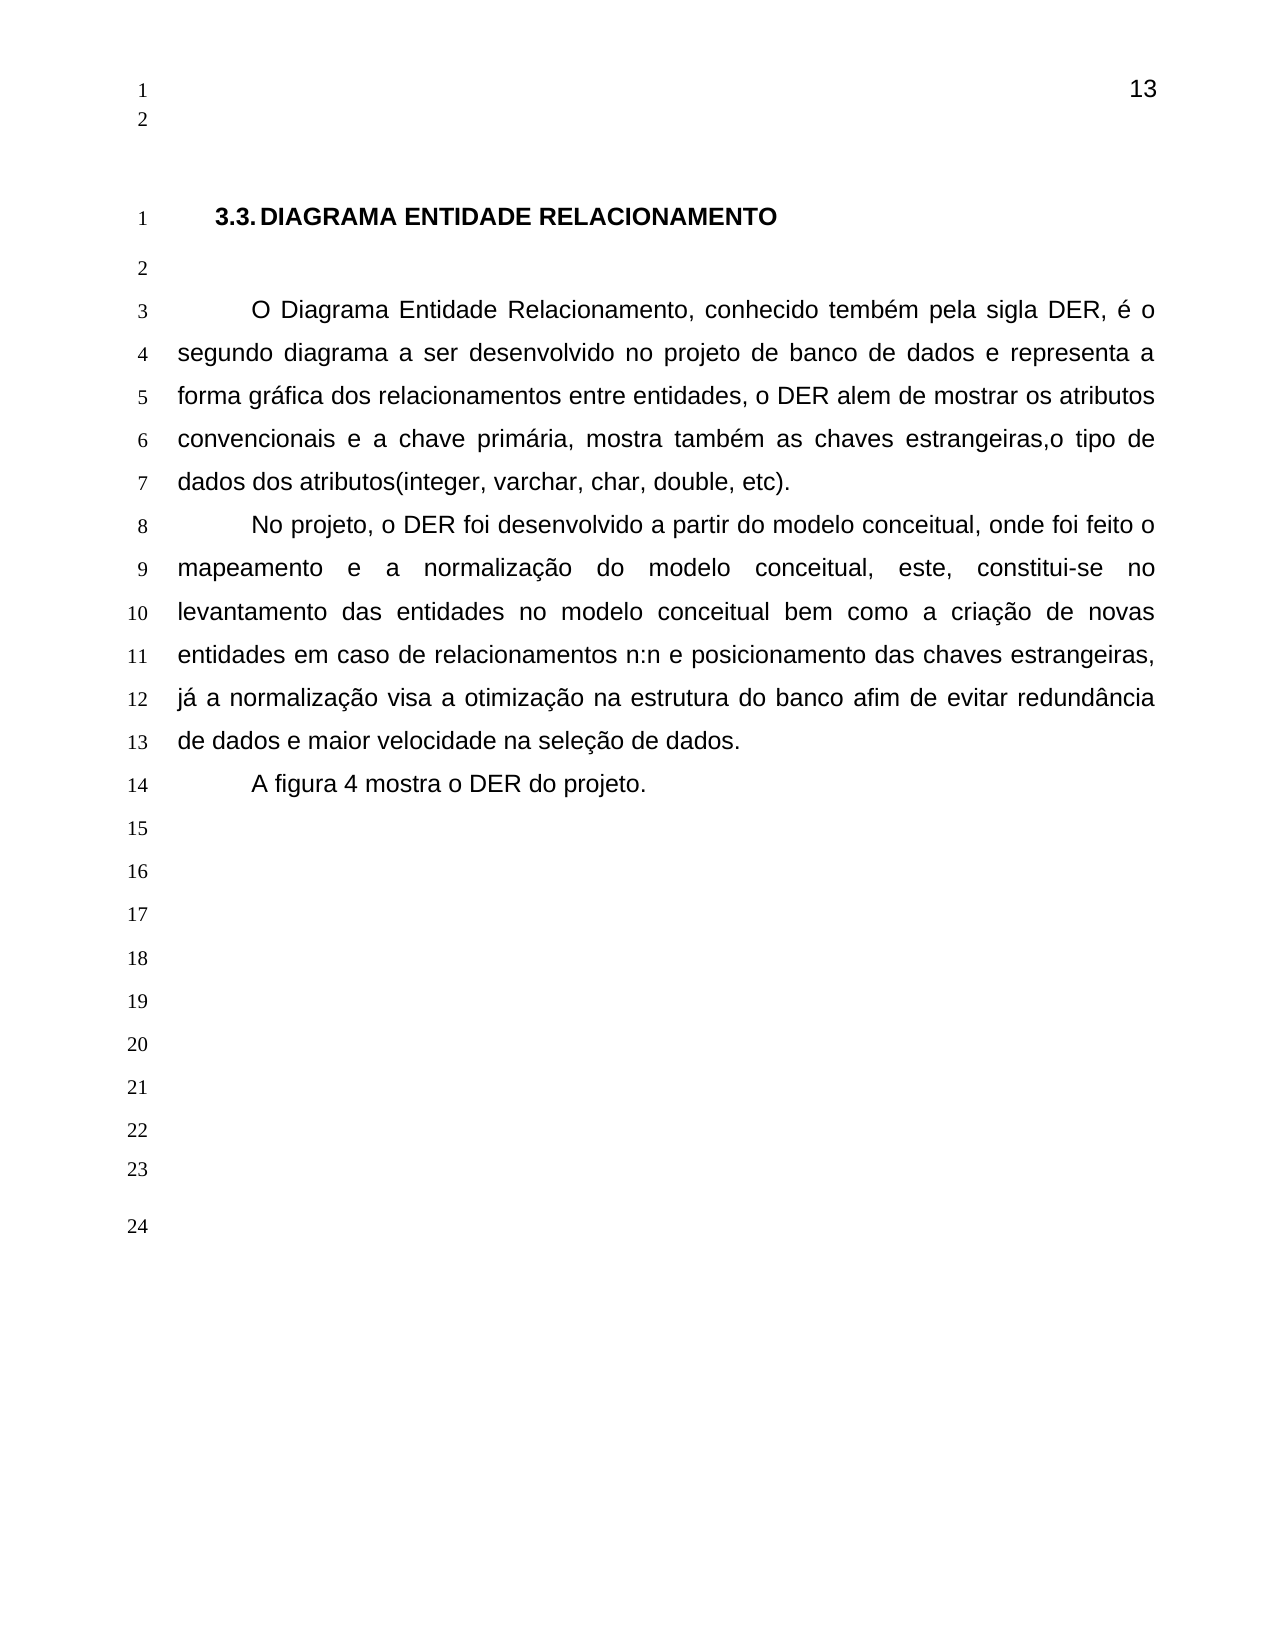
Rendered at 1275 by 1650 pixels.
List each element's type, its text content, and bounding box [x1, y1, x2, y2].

text No projeto, o DER foi desenvolvido a partir do modelo conceitual, onde foi feito o mapeamento e a normalização do modelo conceitual, este, constitui-se no levantamento das entidades no modelo conceitual bem como a criação de novas entidades em caso de relacionamentos n:n e posicionamento das chaves estrangeiras, já a normalização visa a otimização na estrutura do banco afim de evitar redundância de dados e maior velocidade na seleção de dados. [177, 510, 1157, 755]
text A figura 4 mostra o DER do projeto. [177, 769, 1157, 798]
text O Diagrama Entidade Relacionamento, conhecido tembém pela sigla DER, é o segundo diagrama a ser desenvolvido no projeto de banco de dados e representa a forma gráfica dos relacionamentos entre entidades, o DER alem de mostrar os atributos convencionais e a chave primária, mostra também as chaves estrangeiras,o tipo de dados dos atributos(integer, varchar, char, double, etc). [177, 295, 1157, 496]
subtitle DIAGRAMA ENTIDADE RELACIONAMENTO [215, 202, 1157, 231]
